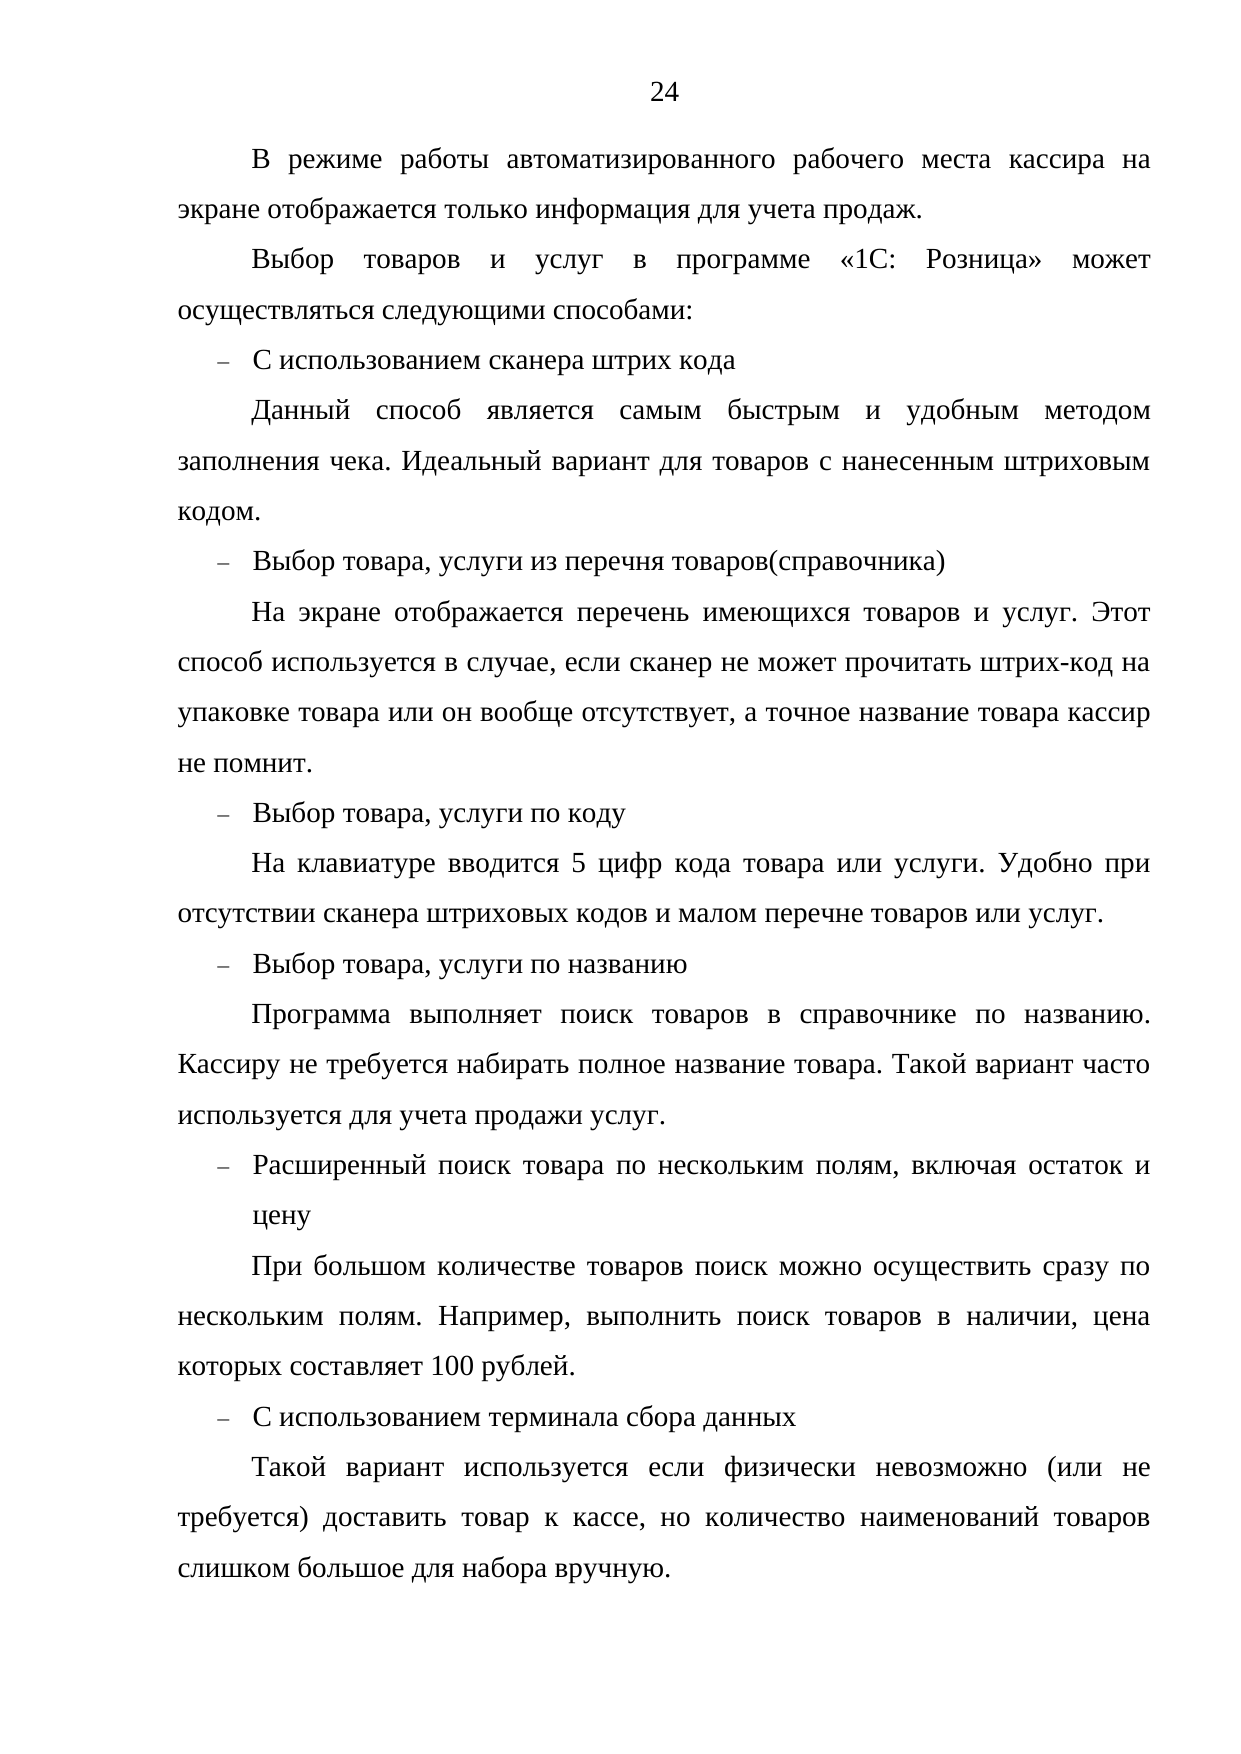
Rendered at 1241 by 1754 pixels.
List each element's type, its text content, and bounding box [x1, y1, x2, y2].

text Такой вариант используется если физически невозможно (или не требуется) доставить товар к кассе, но количество наименований товаров слишком большое для набора вручную. [177, 1449, 1152, 1583]
list Выбор товара, услуги по коду [215, 795, 1152, 828]
text В режиме работы автоматизированного рабочего места кассира на экране отображается только информация для учета продаж. [177, 141, 1152, 225]
list Расширенный поиск товара по нескольким полям, включая остаток и цену [215, 1147, 1152, 1231]
text Программа выполняет поиск товаров в справочнике по названию. Кассиру не требуется набирать полное название товара. Такой вариант часто используется для учета продажи услуг. [177, 996, 1152, 1130]
text На клавиатуре вводится 5 цифр кода товара или услуги. Удобно при отсутствии сканера штриховых кодов и малом перечне товаров или услуг. [177, 845, 1152, 929]
text На экране отображается перечень имеющихся товаров и услуг. Этот способ используется в случае, если сканер не может прочитать штрих-код на упаковке товара или он вообще отсутствует, а точное название товара кассир не помнит. [177, 594, 1152, 778]
list С использованием терминала сбора данных [215, 1399, 1152, 1432]
text При большом количестве товаров поиск можно осуществить сразу по нескольким полям. Например, выполнить поиск товаров в наличии, цена которых составляет 100 рублей. [177, 1248, 1152, 1382]
list Выбор товара, услуги из перечня товаров(справочника) [215, 543, 1152, 577]
list С использованием сканера штрих кода [215, 342, 1152, 376]
list Выбор товара, услуги по названию [215, 946, 1152, 979]
text Данный способ является самым быстрым и удобным методом заполнения чека. Идеальный вариант для товаров с нанесенным штриховым кодом. [177, 392, 1152, 527]
text Выбор товаров и услуг в программе «1С: Розница» может осуществляться следующими способами: [177, 242, 1152, 325]
